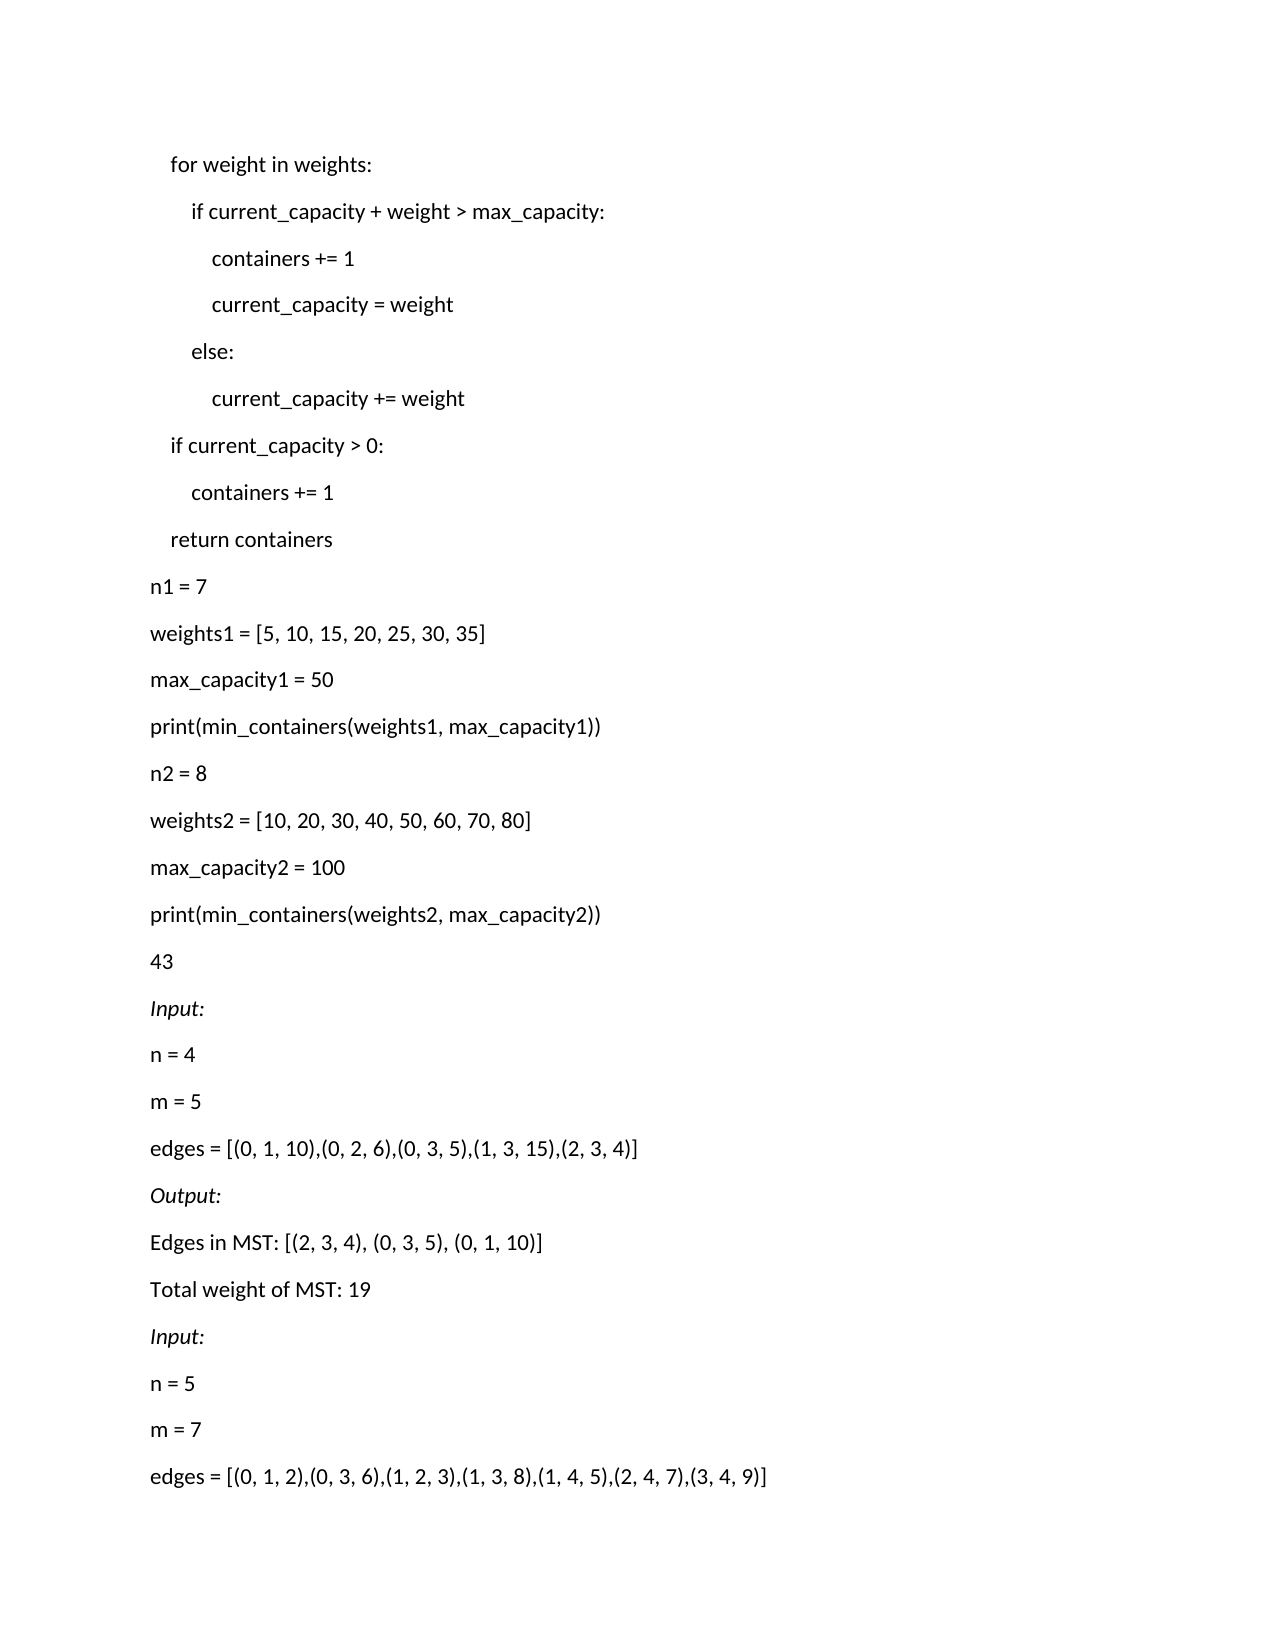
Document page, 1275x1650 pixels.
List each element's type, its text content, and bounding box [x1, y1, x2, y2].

text for weight in weights: [150, 150, 1125, 178]
text Total weight of MST: 19 [150, 1275, 1125, 1303]
text m = 7 [150, 1416, 1125, 1444]
text max_capacity1 = 50 [150, 666, 1125, 694]
text weights1 = [5, 10, 15, 20, 25, 30, 35] [150, 619, 1125, 647]
text print(min_containers(weights1, max_capacity1)) [150, 712, 1125, 741]
text current_capacity += weight [150, 384, 1125, 412]
text else: [150, 337, 1125, 366]
text edges = [(0, 1, 2),(0, 3, 6),(1, 2, 3),(1, 3, 8),(1, 4, 5),(2, 4, 7),(3, 4, 9)] [150, 1462, 1125, 1491]
text Input: [150, 1322, 1125, 1350]
text n2 = 8 [150, 759, 1125, 787]
text 43 [150, 947, 1125, 975]
text current_capacity = weight [150, 291, 1125, 319]
text n = 4 [150, 1041, 1125, 1069]
text Edges in MST: [(2, 3, 4), (0, 3, 5), (0, 1, 10)] [150, 1228, 1125, 1256]
text if current_capacity + weight > max_capacity: [150, 197, 1125, 225]
text m = 5 [150, 1087, 1125, 1116]
text edges = [(0, 1, 10),(0, 2, 6),(0, 3, 5),(1, 3, 15),(2, 3, 4)] [150, 1134, 1125, 1162]
text Input: [150, 994, 1125, 1022]
text return containers [150, 525, 1125, 553]
text if current_capacity > 0: [150, 431, 1125, 459]
text Output: [150, 1181, 1125, 1209]
text weights2 = [10, 20, 30, 40, 50, 60, 70, 80] [150, 806, 1125, 834]
text n1 = 7 [150, 572, 1125, 600]
text max_capacity2 = 100 [150, 853, 1125, 881]
text containers += 1 [150, 244, 1125, 272]
text containers += 1 [150, 478, 1125, 506]
text n = 5 [150, 1369, 1125, 1397]
text print(min_containers(weights2, max_capacity2)) [150, 900, 1125, 928]
